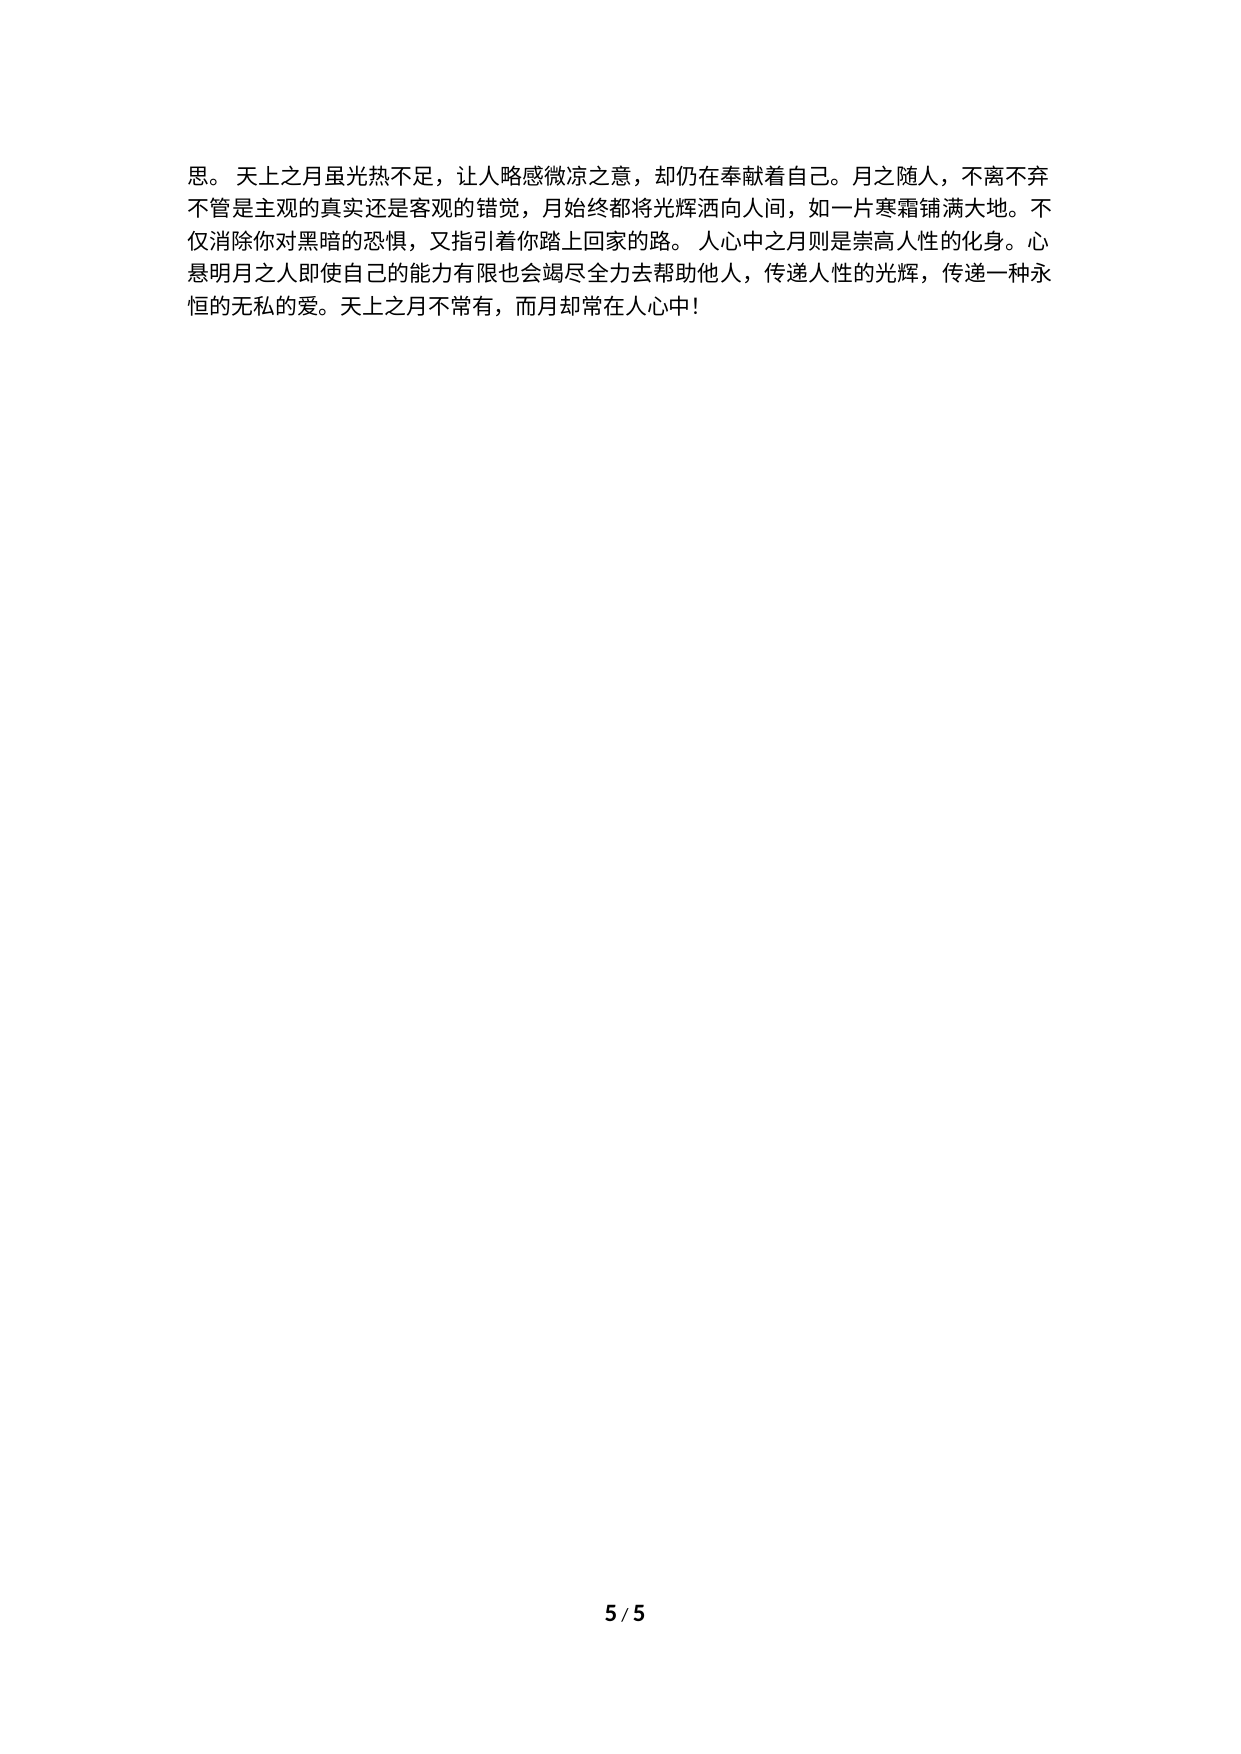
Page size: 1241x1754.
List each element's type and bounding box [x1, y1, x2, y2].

text [187, 158, 1053, 321]
